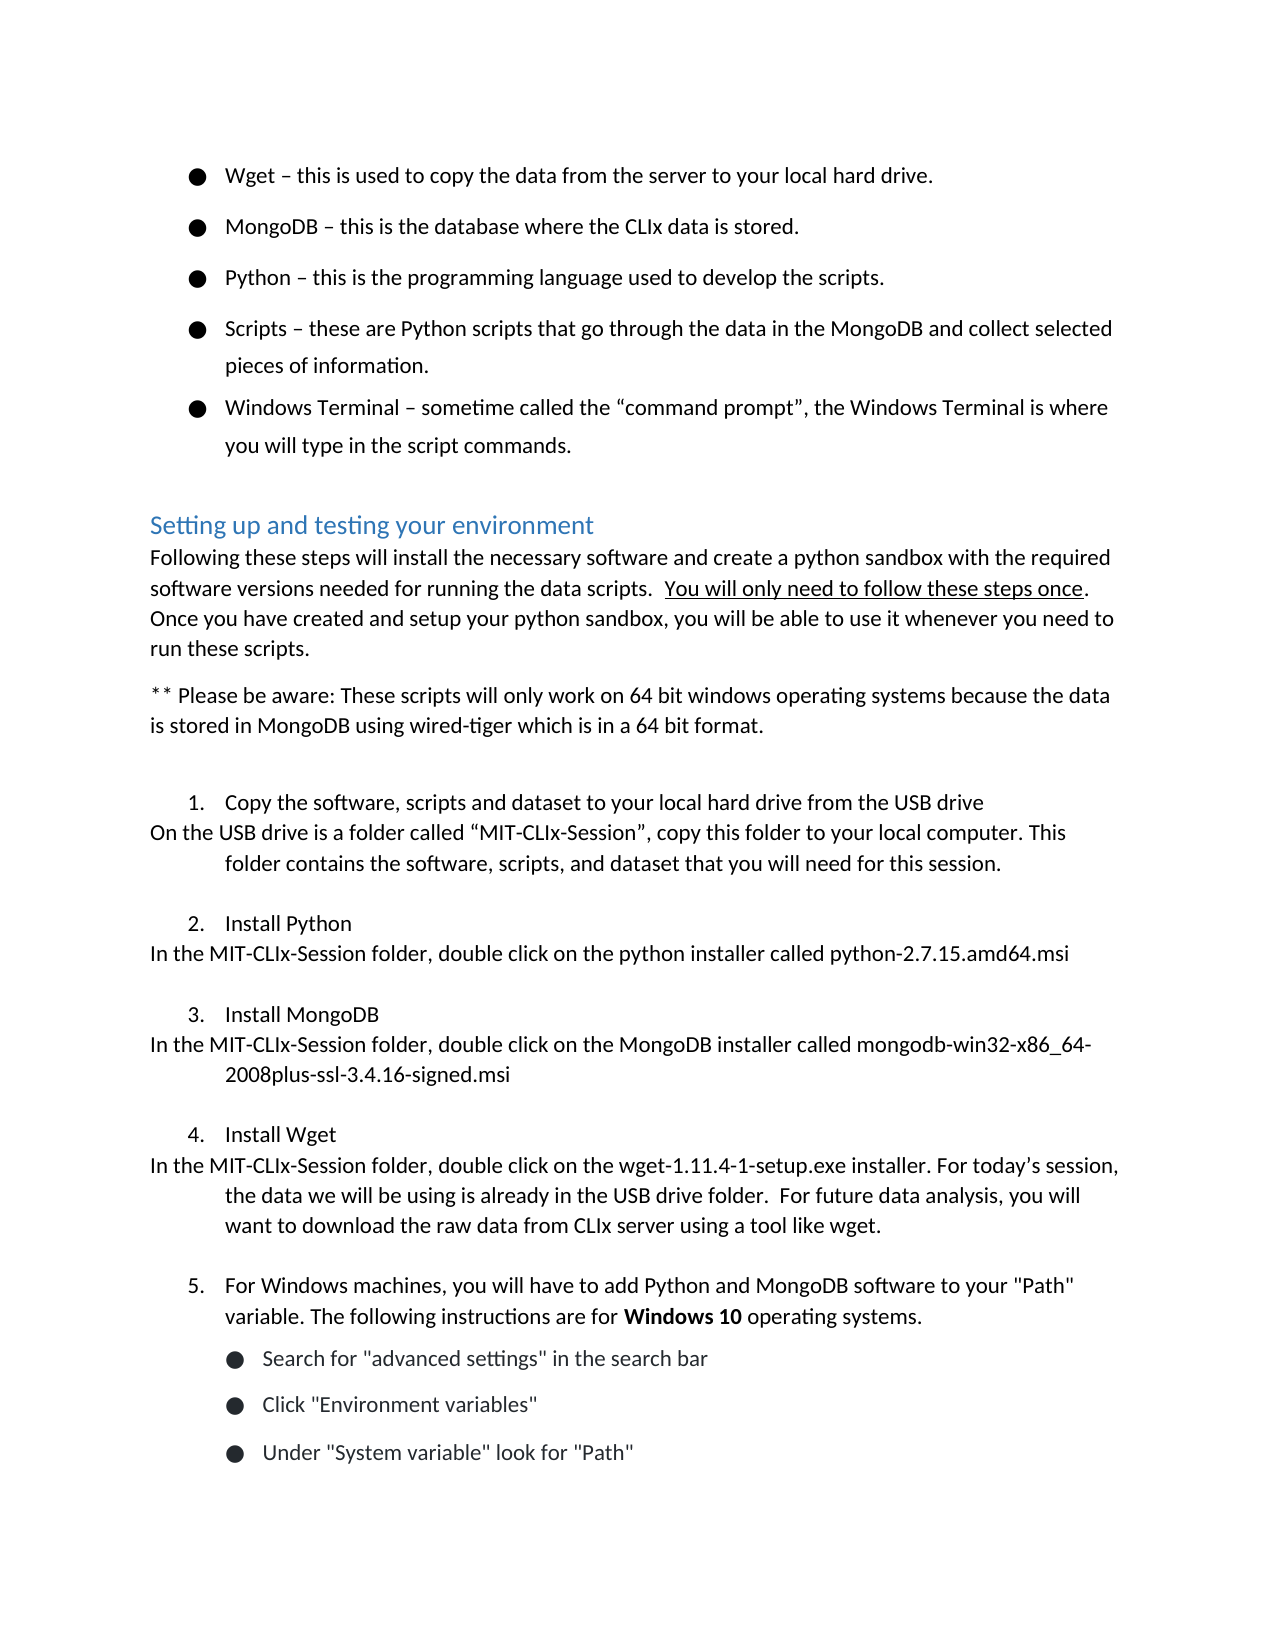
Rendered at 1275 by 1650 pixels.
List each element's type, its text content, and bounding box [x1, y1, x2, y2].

list MongoDB – this is the database where the CLIx data is stored. [187, 201, 1125, 248]
list Install Wget [187, 1121, 1125, 1148]
text In the MIT-CLIx-Session folder, double click on the MongoDB installer called mongodb-win32-x86_64-2008plus-ssl-3.4.16-signed.msi [150, 1030, 1125, 1088]
list For Windows machines, you will have to add Python and MongoDB software to your "Path" variable. The following instructions are for Windows 10 operating systems. [187, 1272, 1125, 1330]
text On the USB drive is a folder called “MIT-CLIx-Session”, copy this folder to your local computer. This folder contains the software, scripts, and dataset that you will need for this session. [150, 818, 1125, 877]
text ** Please be aware: These scripts will only work on 64 bit windows operating systems because the data is stored in MongoDB using wired-tiger which is in a 64 bit format. [150, 681, 1125, 739]
text In the MIT-CLIx-Session folder, double click on the python installer called python-2.7.15.amd64.msi [150, 939, 1125, 967]
list Windows Terminal – sometime called the “command prompt”, the Windows Terminal is where you will type in the script commands. [187, 382, 1125, 459]
list Wget – this is used to copy the data from the server to your local hard drive. [187, 150, 1125, 197]
text In the MIT-CLIx-Session folder, double click on the wget-1.11.4-1-setup.exe installer. For today’s session, the data we will be using is already in the USB drive folder. For future data analysis, you will want to download the raw data from CLIx server using a tool like wget. [150, 1151, 1125, 1239]
list Click "Environment variables" [225, 1379, 1125, 1426]
list Python – this is the programming language used to develop the scripts. [187, 251, 1125, 298]
list Under "System variable" look for "Path" [225, 1426, 1125, 1473]
list Install Python [187, 909, 1125, 937]
list Scripts – these are Python scripts that go through the data in the MongoDB and collect selected pieces of information. [187, 302, 1125, 379]
list Copy the software, scripts and dataset to your local hard drive from the USB drive [187, 788, 1125, 816]
list Install MongoDB [187, 1000, 1125, 1028]
text Following these steps will install the necessary software and create a python sandbox with the required software versions needed for running the data scripts. You will only need to follow these steps once. Once you have created and setup your python sandbox, you will be able to use it whenever you need to run these scripts. [150, 543, 1125, 662]
list Search for "advanced settings" in the search bar [225, 1332, 1125, 1379]
subtitle Setting up and testing your environment [150, 508, 1125, 541]
